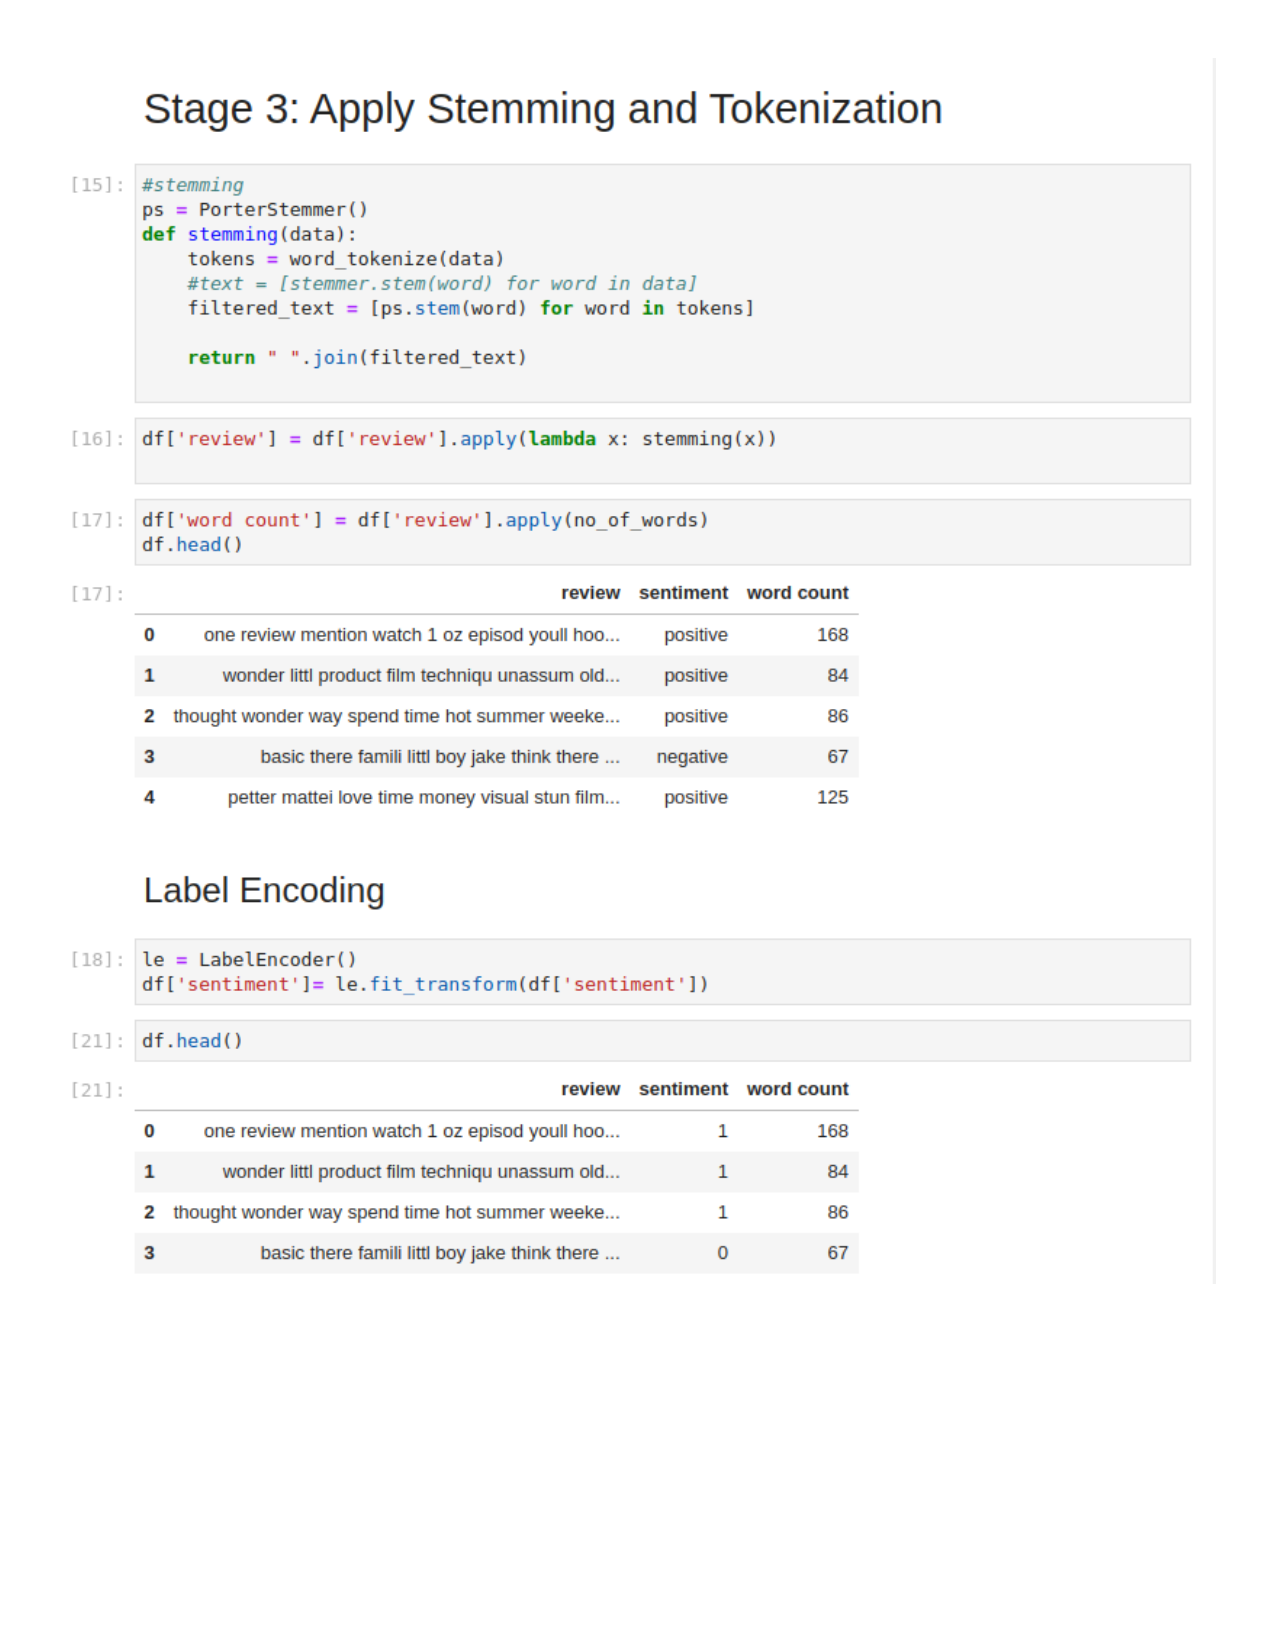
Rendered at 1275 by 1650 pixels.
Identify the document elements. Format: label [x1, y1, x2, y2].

picture [58, 58, 1216, 1284]
